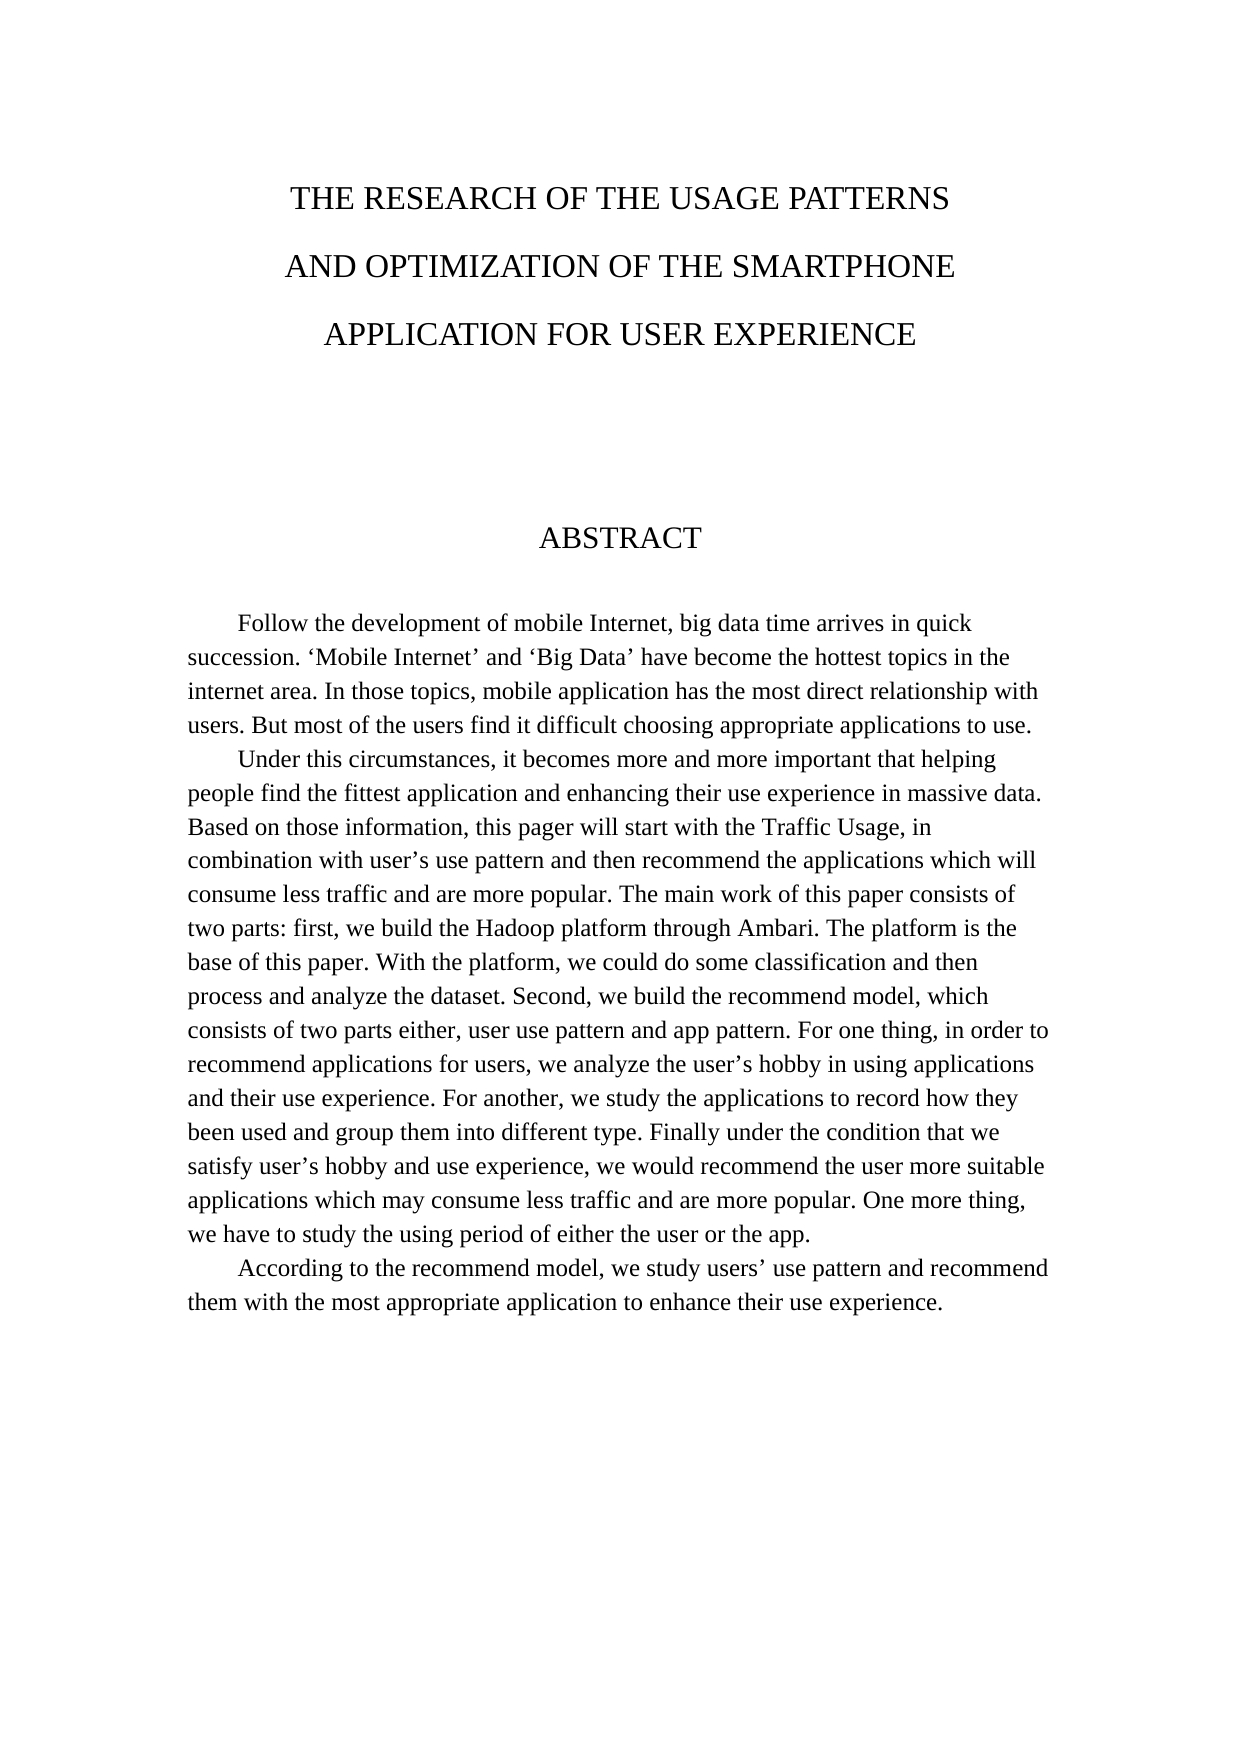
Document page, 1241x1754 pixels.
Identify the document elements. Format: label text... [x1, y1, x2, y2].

text Under this circumstances, it becomes more and more important that helping people find the fittest application and enhancing their use experience in massive data. Based on those information, this pager will start with the Traffic Usage, in combination with user’s use pattern and then recommend the applications which will consume less traffic and are more popular. The main work of this paper consists of two parts: first, we build the Hadoop platform through Ambari. The platform is the base of this paper. With the platform, we could do some classification and then process and analyze the dataset. Second, we build the recommend model, which consists of two parts either, user use pattern and app pattern. For one thing, in order to recommend applications for users, we analyze the user’s hobby in using applications and their use experience. For another, we study the applications to record how they been used and group them into different type. Finally under the condition that we satisfy user’s hobby and use experience, we would recommend the user more suitable applications which may consume less traffic and are more popular. One more thing, we have to study the using period of either the user or the app. [187, 741, 1053, 1251]
text According to the recommend model, we study users’ use pattern and recommend them with the most appropriate application to enhance their use experience. [187, 1251, 1053, 1318]
text THE RESEARCH OF THE USAGE PATTERNS [187, 164, 1053, 232]
text AND OPTIMIZATION OF THE SMARTPHONE [187, 232, 1053, 300]
text Follow the development of mobile Internet, big data time arrives in quick succession. ‘Mobile Internet’ and ‘Big Data’ have become the hottest topics in the internet area. In those topics, mobile application has the most direct relationship with users. But most of the users find it difficult choosing appropriate applications to use. [187, 605, 1053, 741]
text APPLICATION FOR USER EXPERIENCE [187, 300, 1053, 368]
text ABSTRACT [187, 503, 1053, 571]
